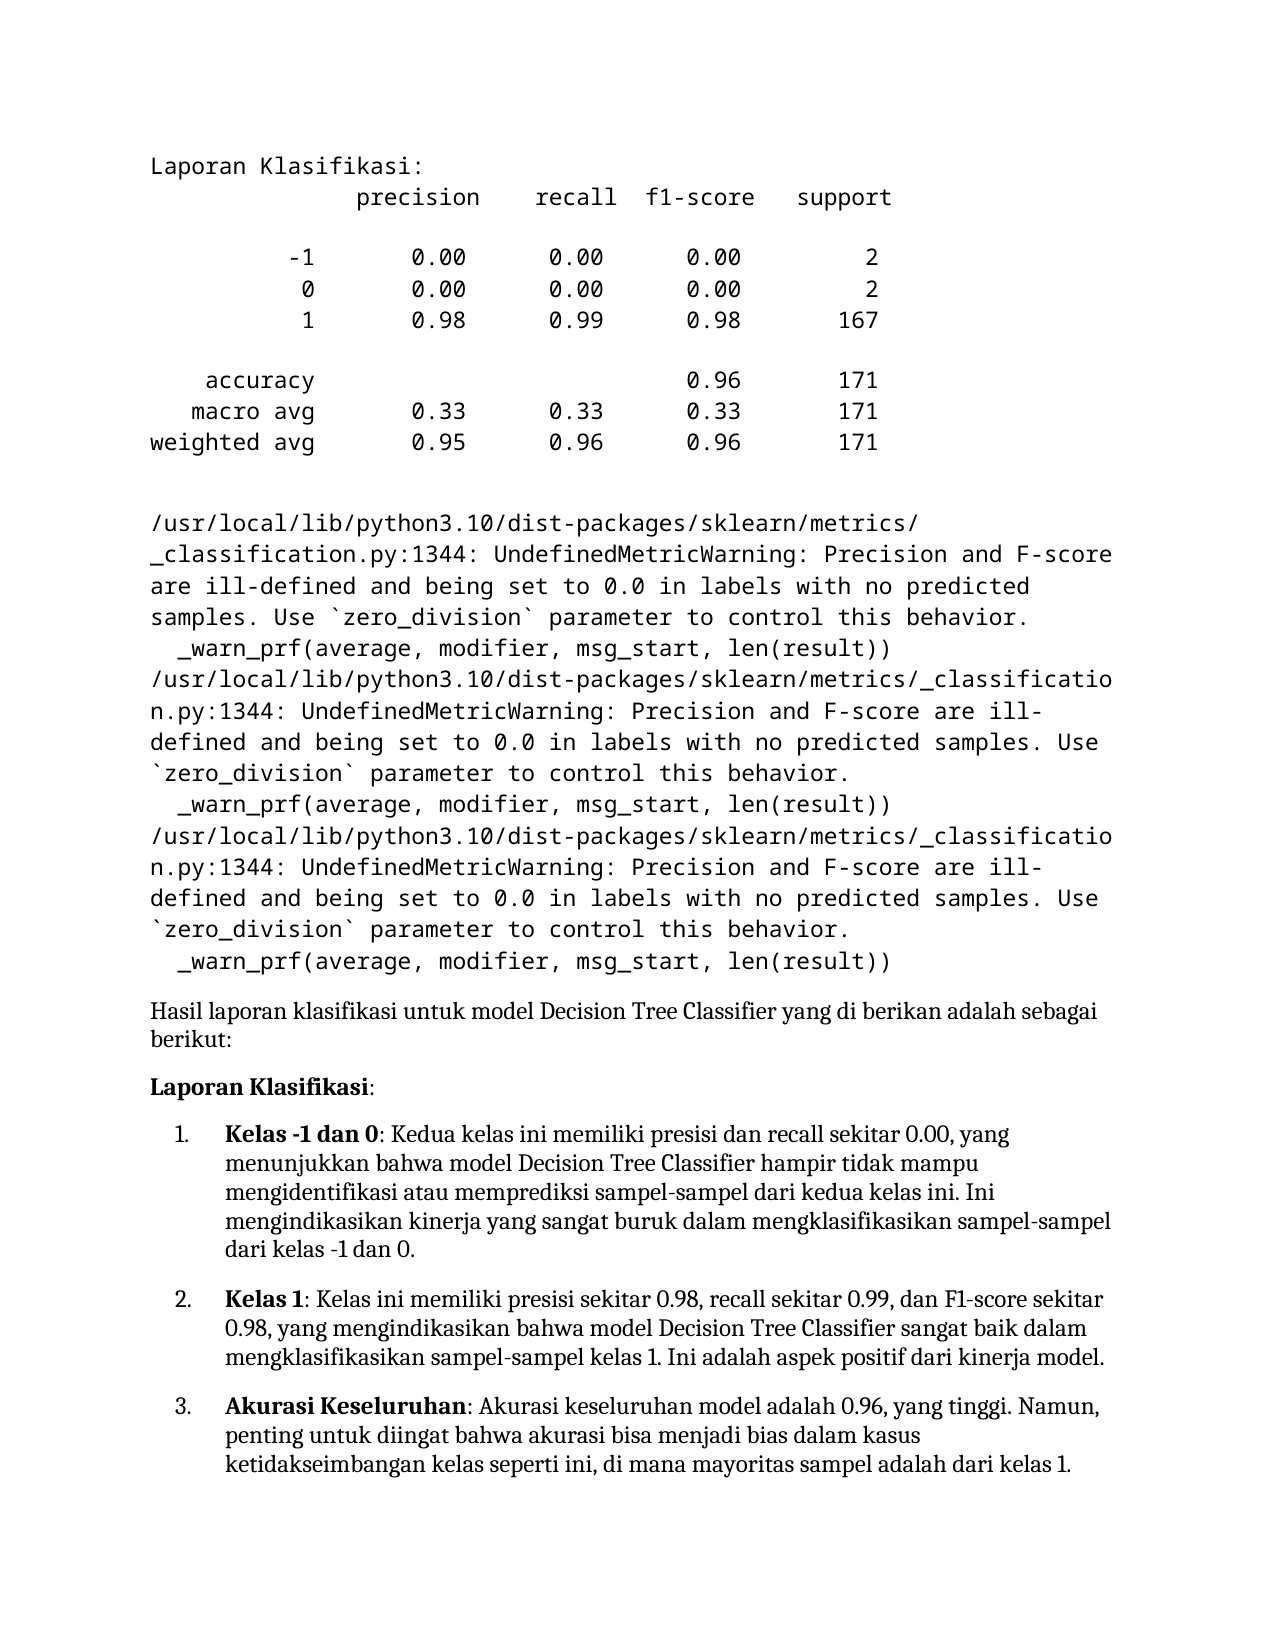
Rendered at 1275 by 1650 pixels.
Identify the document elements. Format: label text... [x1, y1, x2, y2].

list Kelas -1 dan 0: Kedua kelas ini memiliki presisi dan recall sekitar 0.00, yang menunjukkan bahwa model Decision Tree Classifier hampir tidak mampu mengidentifikasi atau memprediksi sampel-sampel dari kedua kelas ini. Ini mengindikasikan kinerja yang sangat buruk dalam mengklasifikasikan sampel-sampel dari kelas -1 dan 0. [175, 1120, 1125, 1264]
text /usr/local/lib/python3.10/dist-packages/sklearn/metrics/_classification.py:1344: UndefinedMetricWarning: Precision and F-score are ill-defined and being set to 0.0 in labels with no predicted samples. Use `zero_division` parameter to control this behavior. _warn_prf(average, modifier, msg_start, len(result)) /usr/local/lib/python3.10/dist-packages/sklearn/metrics/_classification.py:1344: UndefinedMetricWarning: Precision and F-score are ill-defined and being set to 0.0 in labels with no predicted samples. Use `zero_division` parameter to control this behavior. _warn_prf(average, modifier, msg_start, len(result)) /usr/local/lib/python3.10/dist-packages/sklearn/metrics/_classification.py:1344: UndefinedMetricWarning: Precision and F-score are ill-defined and being set to 0.0 in labels with no predicted samples. Use `zero_division` parameter to control this behavior. _warn_prf(average, modifier, msg_start, len(result)) [150, 507, 1125, 976]
list Akurasi Keseluruhan: Akurasi keseluruhan model adalah 0.96, yang tinggi. Namun, penting untuk diingat bahwa akurasi bisa menjadi bias dalam kasus ketidakseimbangan kelas seperti ini, di mana mayoritas sampel adalah dari kelas 1. [175, 1392, 1125, 1478]
text Hasil laporan klasifikasi untuk model Decision Tree Classifier yang di berikan adalah sebagai berikut: [150, 997, 1125, 1054]
list Kelas 1: Kelas ini memiliki presisi sekitar 0.98, recall sekitar 0.99, dan F1-score sekitar 0.98, yang mengindikasikan bahwa model Decision Tree Classifier sangat baik dalam mengklasifikasikan sampel-sampel kelas 1. Ini adalah aspek positif dari kinerja model. [175, 1285, 1125, 1371]
text Laporan Klasifikasi: precision recall f1-score support -1 0.00 0.00 0.00 2 0 0.00 0.00 0.00 2 1 0.98 0.99 0.98 167 accuracy 0.96 171 macro avg 0.33 0.33 0.33 171 weighted avg 0.95 0.96 0.96 171 [150, 150, 1125, 486]
text Laporan Klasifikasi: [150, 1073, 1125, 1102]
